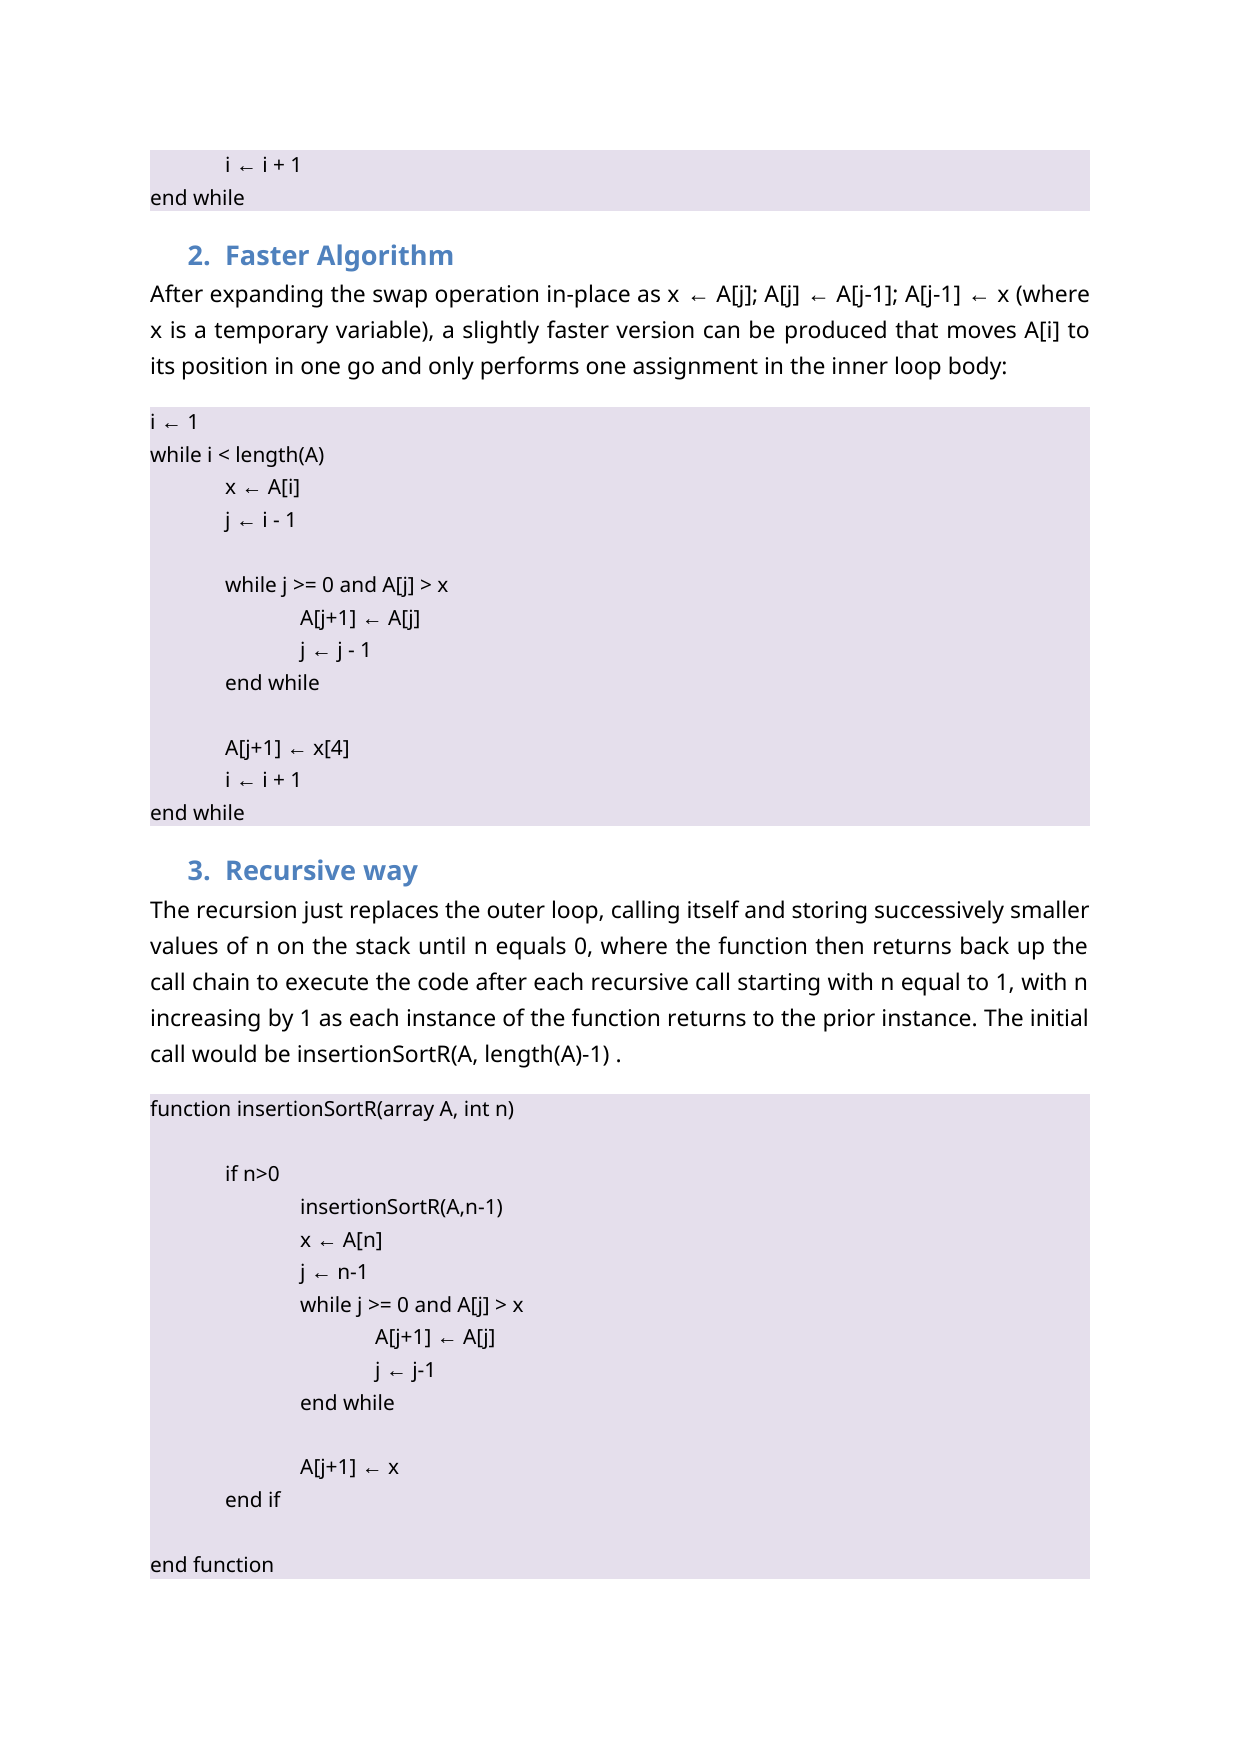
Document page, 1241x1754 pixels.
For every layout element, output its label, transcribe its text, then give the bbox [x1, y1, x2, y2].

text After expanding the swap operation in-place as x ← A[j]; A[j] ← A[j-1]; A[j-1] ← x (where x is a temporary variable), a slightly faster version can be produced that moves A[i] to its position in one go and only performs one assignment in the inner loop body: [150, 278, 1090, 382]
text end while [150, 668, 1090, 696]
text A[j+1] ← A[j] [150, 1322, 1090, 1351]
text j ← j-1 [150, 1355, 1090, 1383]
text function insertionSortR(array A, int n) [150, 1094, 1090, 1123]
text j ← n-1 [150, 1257, 1090, 1286]
text i ← i + 1 [150, 765, 1090, 794]
subtitle Recursive way [187, 851, 1090, 888]
text insertionSortR(A,n-1) [150, 1192, 1090, 1221]
subtitle Faster Algorithm [187, 236, 1090, 273]
text end while [150, 183, 1090, 211]
text A[j+1] ← A[j] [150, 603, 1090, 631]
text if n>0 [150, 1159, 1090, 1188]
text x ← A[i] [150, 472, 1090, 501]
text j ← i - 1 [150, 505, 1090, 533]
text while j >= 0 and A[j] > x [150, 570, 1090, 598]
text j ← j - 1 [150, 635, 1090, 664]
text A[j+1] ← x[4] [150, 733, 1090, 761]
text end function [150, 1550, 1090, 1579]
text end if [150, 1485, 1090, 1513]
text A[j+1] ← x [150, 1452, 1090, 1481]
text end while [150, 1388, 1090, 1416]
text end while [150, 798, 1090, 826]
text while i < length(A) [150, 440, 1090, 468]
text The recursion just replaces the outer loop, calling itself and storing successively smaller values of n on the stack until n equals 0, where the function then returns back up the call chain to execute the code after each recursive call starting with n equal to 1, with n increasing by 1 as each instance of the function returns to the prior instance. The initial call would be insertionSortR(A, length(A)-1) . [150, 894, 1090, 1069]
text while j >= 0 and A[j] > x [150, 1290, 1090, 1318]
text i ← 1 [150, 407, 1090, 436]
text x ← A[n] [150, 1225, 1090, 1253]
text i ← i + 1 [150, 150, 1090, 178]
